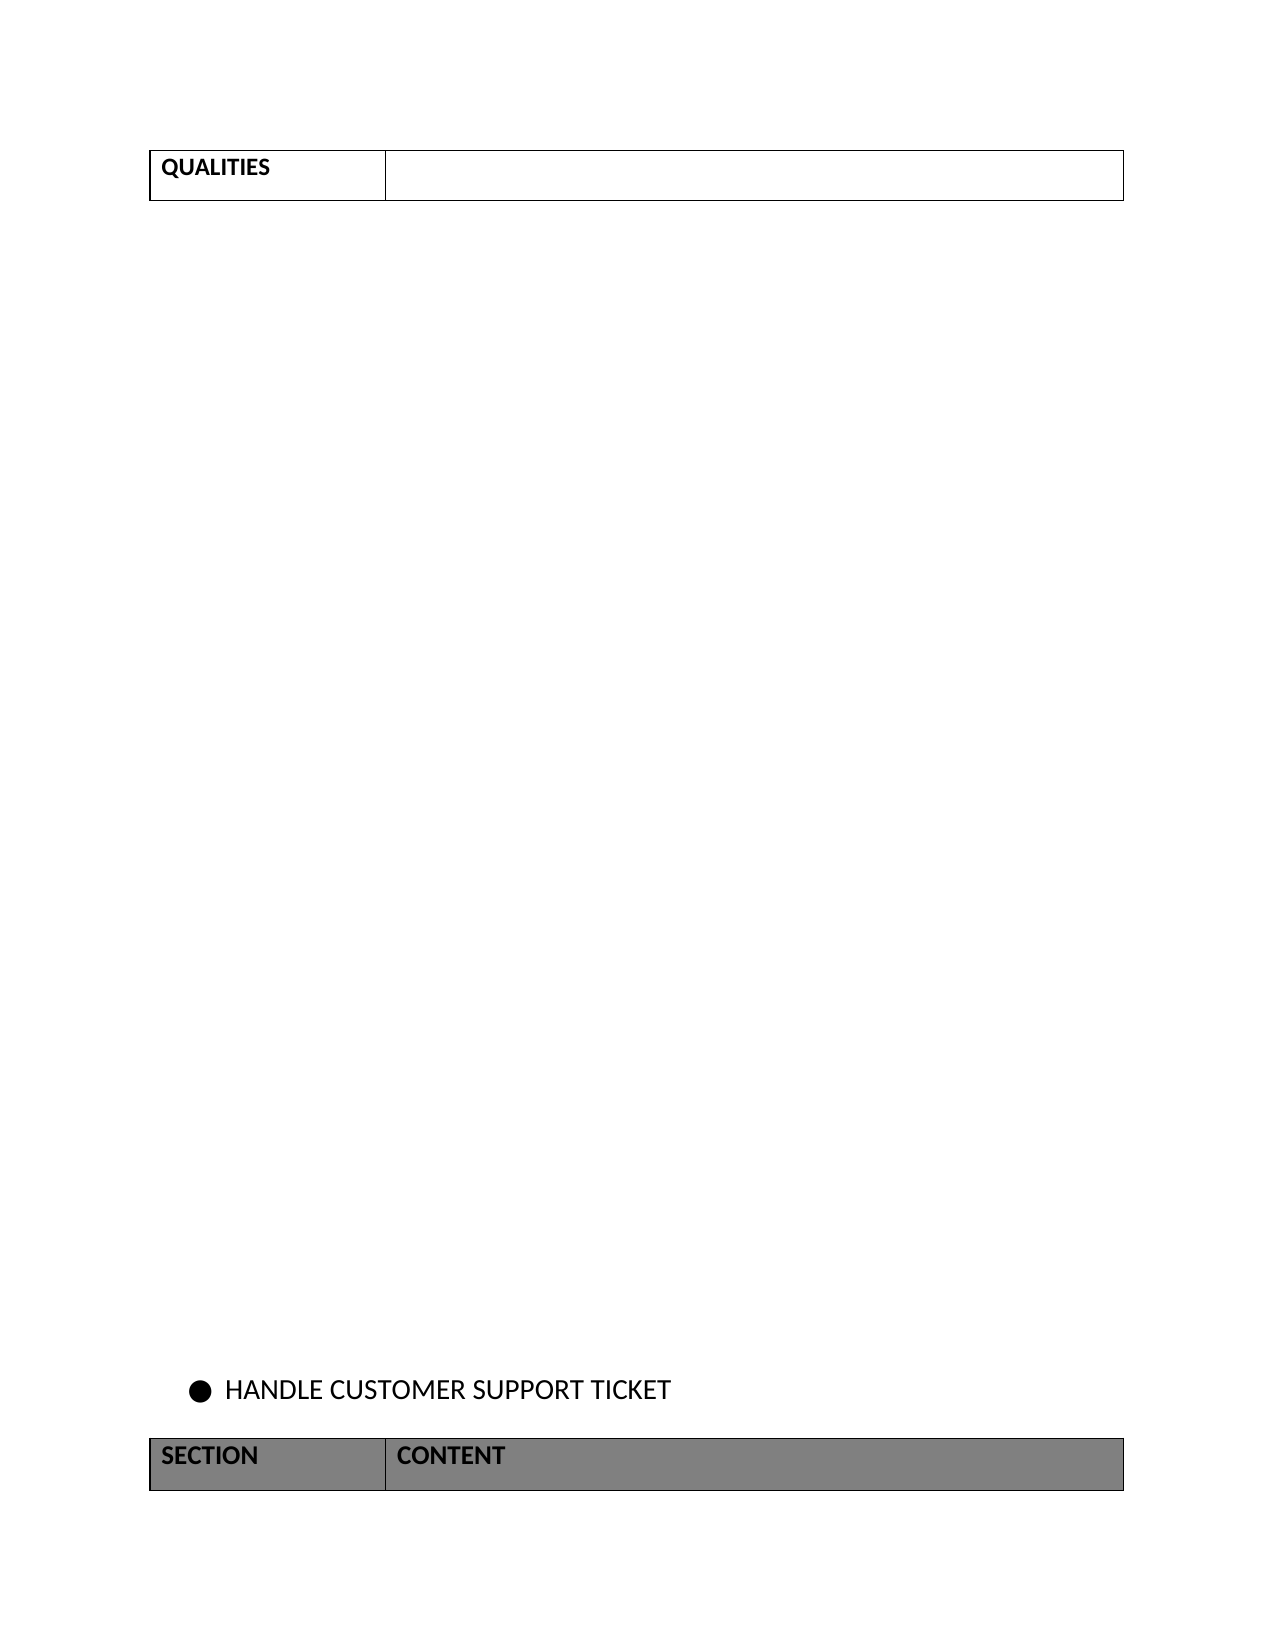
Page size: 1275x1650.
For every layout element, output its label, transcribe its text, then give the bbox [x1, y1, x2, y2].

table_header CONTENT [386, 1439, 1123, 1490]
table_header SECTION [151, 1439, 385, 1490]
table_cell QUALITIES [151, 151, 385, 200]
table_cell [386, 151, 1123, 200]
list HANDLE CUSTOMER SUPPORT TICKET [187, 1356, 1125, 1416]
